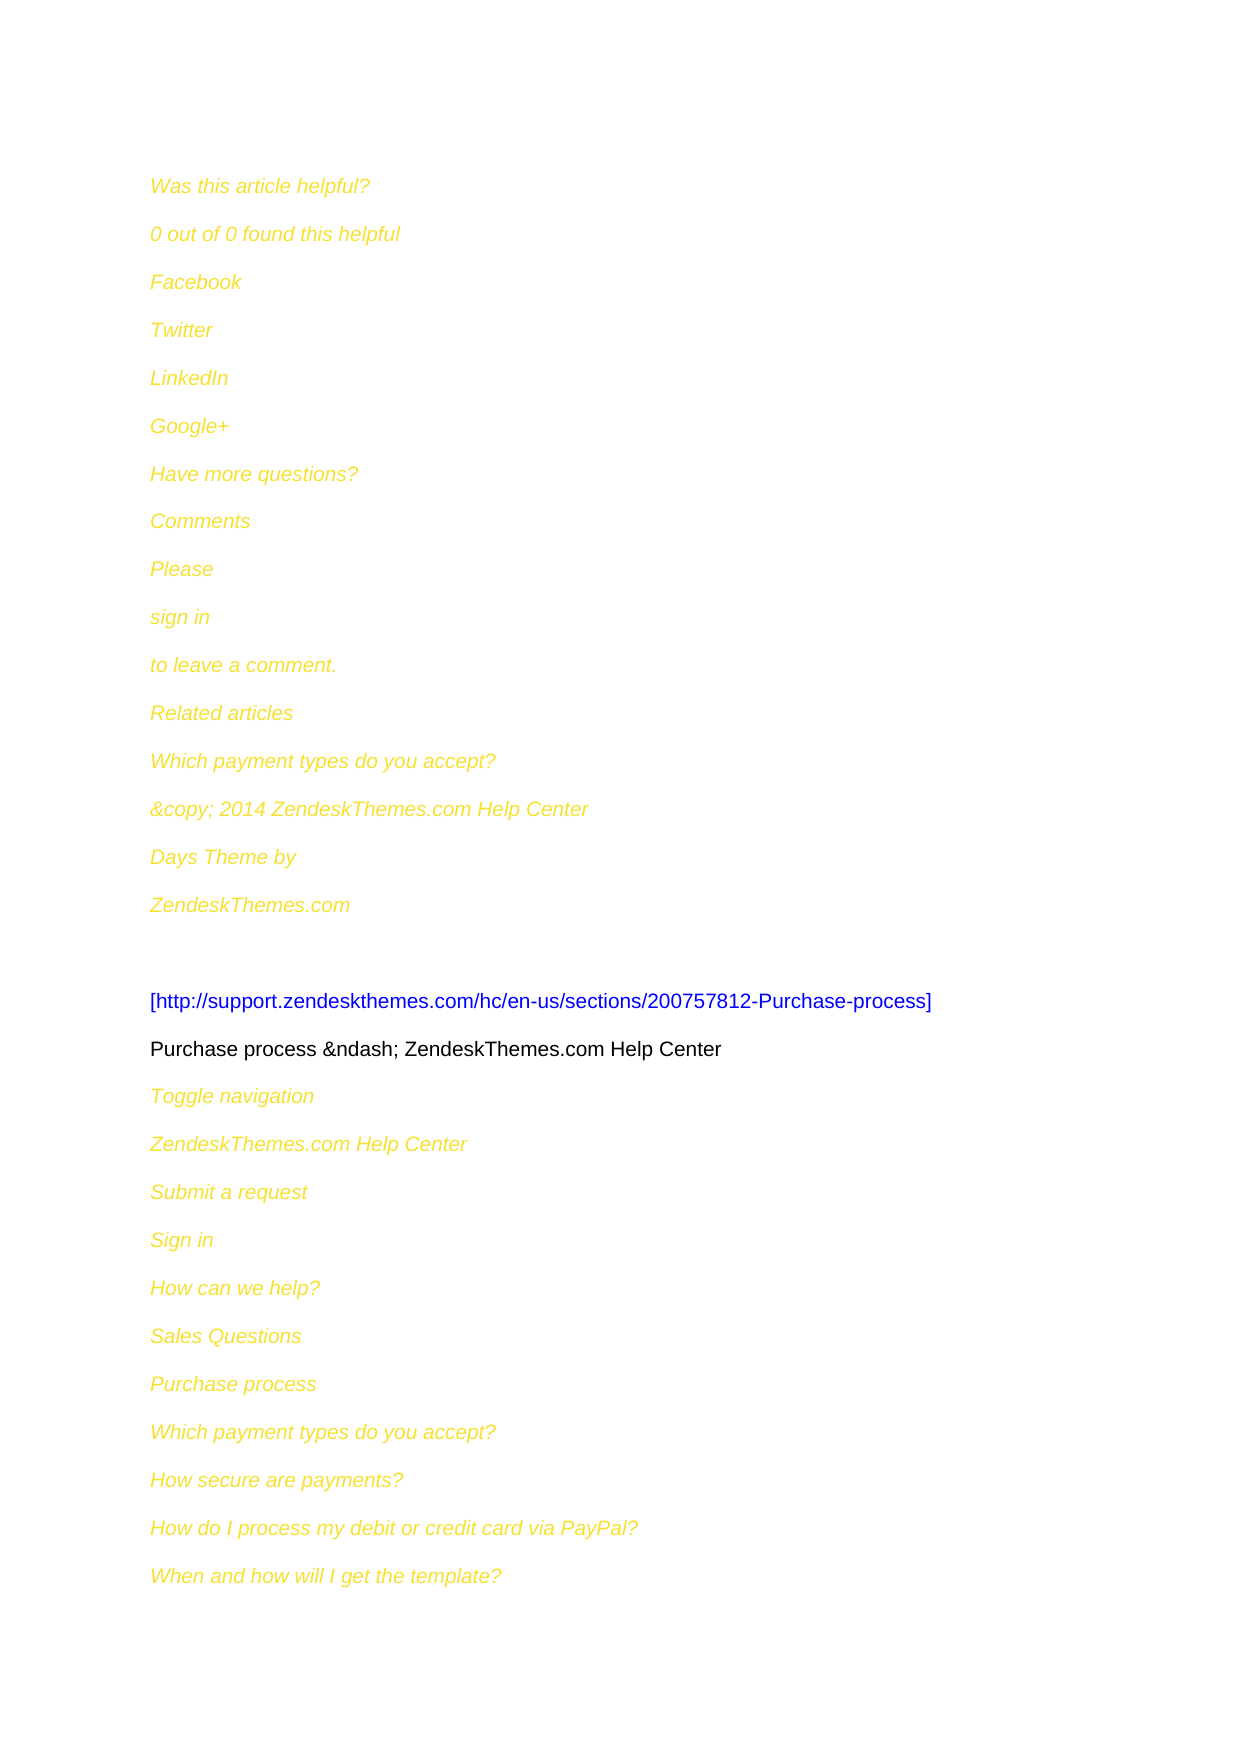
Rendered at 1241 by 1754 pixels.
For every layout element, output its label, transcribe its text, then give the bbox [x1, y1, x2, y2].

text Purchase process [150, 1372, 1090, 1396]
text How can we help? [150, 1276, 1090, 1300]
text How secure are payments? [150, 1468, 1090, 1492]
text &copy; 2014 ZendeskThemes.com Help Center [150, 797, 1090, 821]
text Submit a request [150, 1180, 1090, 1204]
text LinkedIn [150, 366, 1090, 389]
text Which payment types do you accept? [150, 1420, 1090, 1444]
text to leave a comment. [150, 653, 1090, 677]
text 0 out of 0 found this helpful [150, 222, 1090, 246]
text Facebook [150, 270, 1090, 294]
text How do I process my debit or credit card via PayPal? [150, 1516, 1090, 1539]
text ZendeskThemes.com Help Center [150, 1132, 1090, 1156]
text When and how will I get the template? [150, 1563, 1090, 1587]
text Was this article helpful? [150, 174, 1090, 198]
text Purchase process &ndash; ZendeskThemes.com Help Center [150, 1036, 1090, 1060]
text Twitter [150, 318, 1090, 342]
text [http://support.zendeskthemes.com/hc/en-us/sections/200757812-Purchase-process] [150, 988, 1090, 1012]
text sign in [150, 605, 1090, 629]
text ZendeskThemes.com [150, 893, 1090, 917]
text Related articles [150, 701, 1090, 725]
text Have more questions? [150, 461, 1090, 485]
text Comments [150, 509, 1090, 533]
text Toggle navigation [150, 1084, 1090, 1108]
text Please [150, 557, 1090, 581]
text Google+ [150, 413, 1090, 437]
text Sales Questions [150, 1324, 1090, 1348]
text Sign in [150, 1228, 1090, 1252]
text Days Theme by [150, 845, 1090, 869]
text Which payment types do you accept? [150, 749, 1090, 773]
